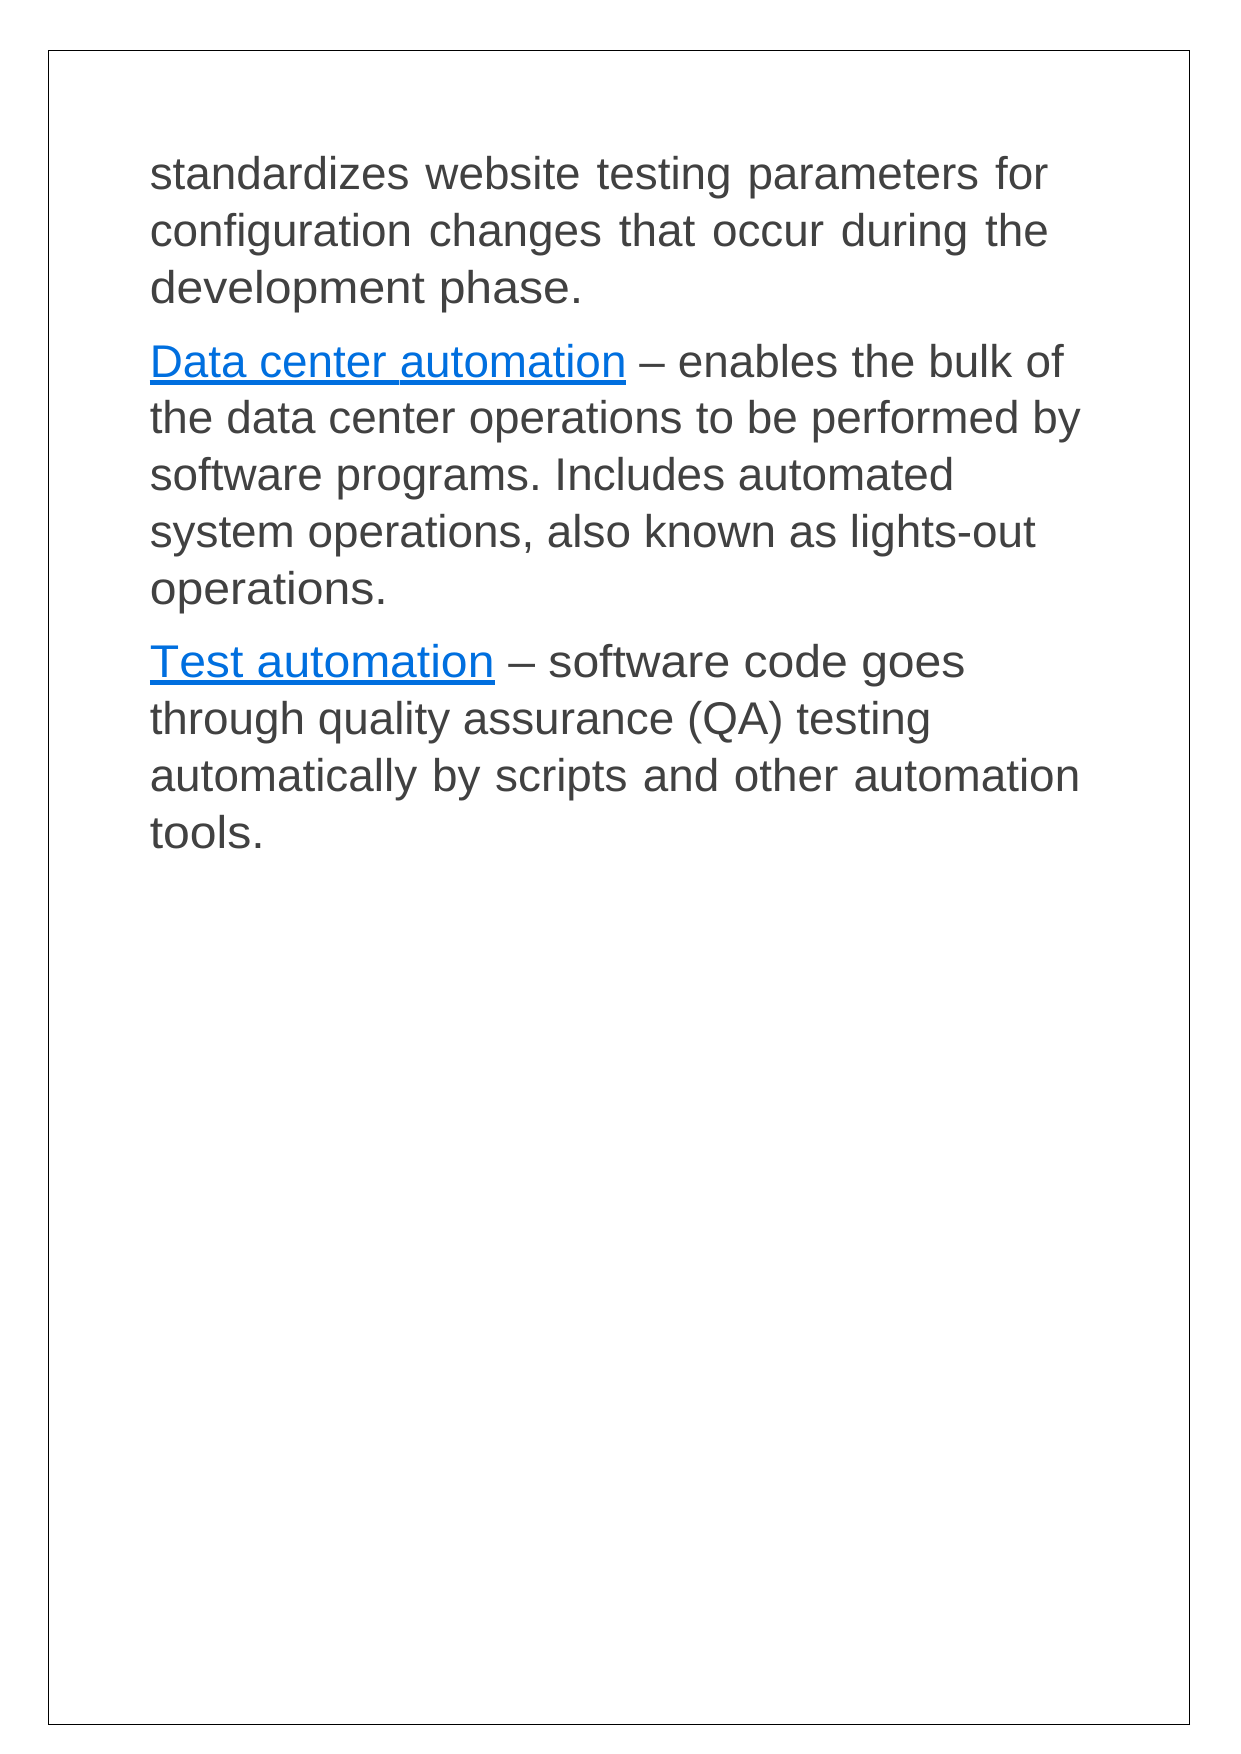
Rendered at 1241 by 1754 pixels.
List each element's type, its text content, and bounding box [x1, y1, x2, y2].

text standardizes website testing parameters for configuration changes that occur during the development phase. [149, 147, 1049, 313]
text Data center automation – enables the bulk of the data center operations to be performed by software programs. Includes automated system operations, also known as lights-out operations. [149, 334, 1089, 614]
text Test automation – software code goes through quality assurance (QA) testing automatically by scripts and other automation tools. [149, 635, 1089, 858]
